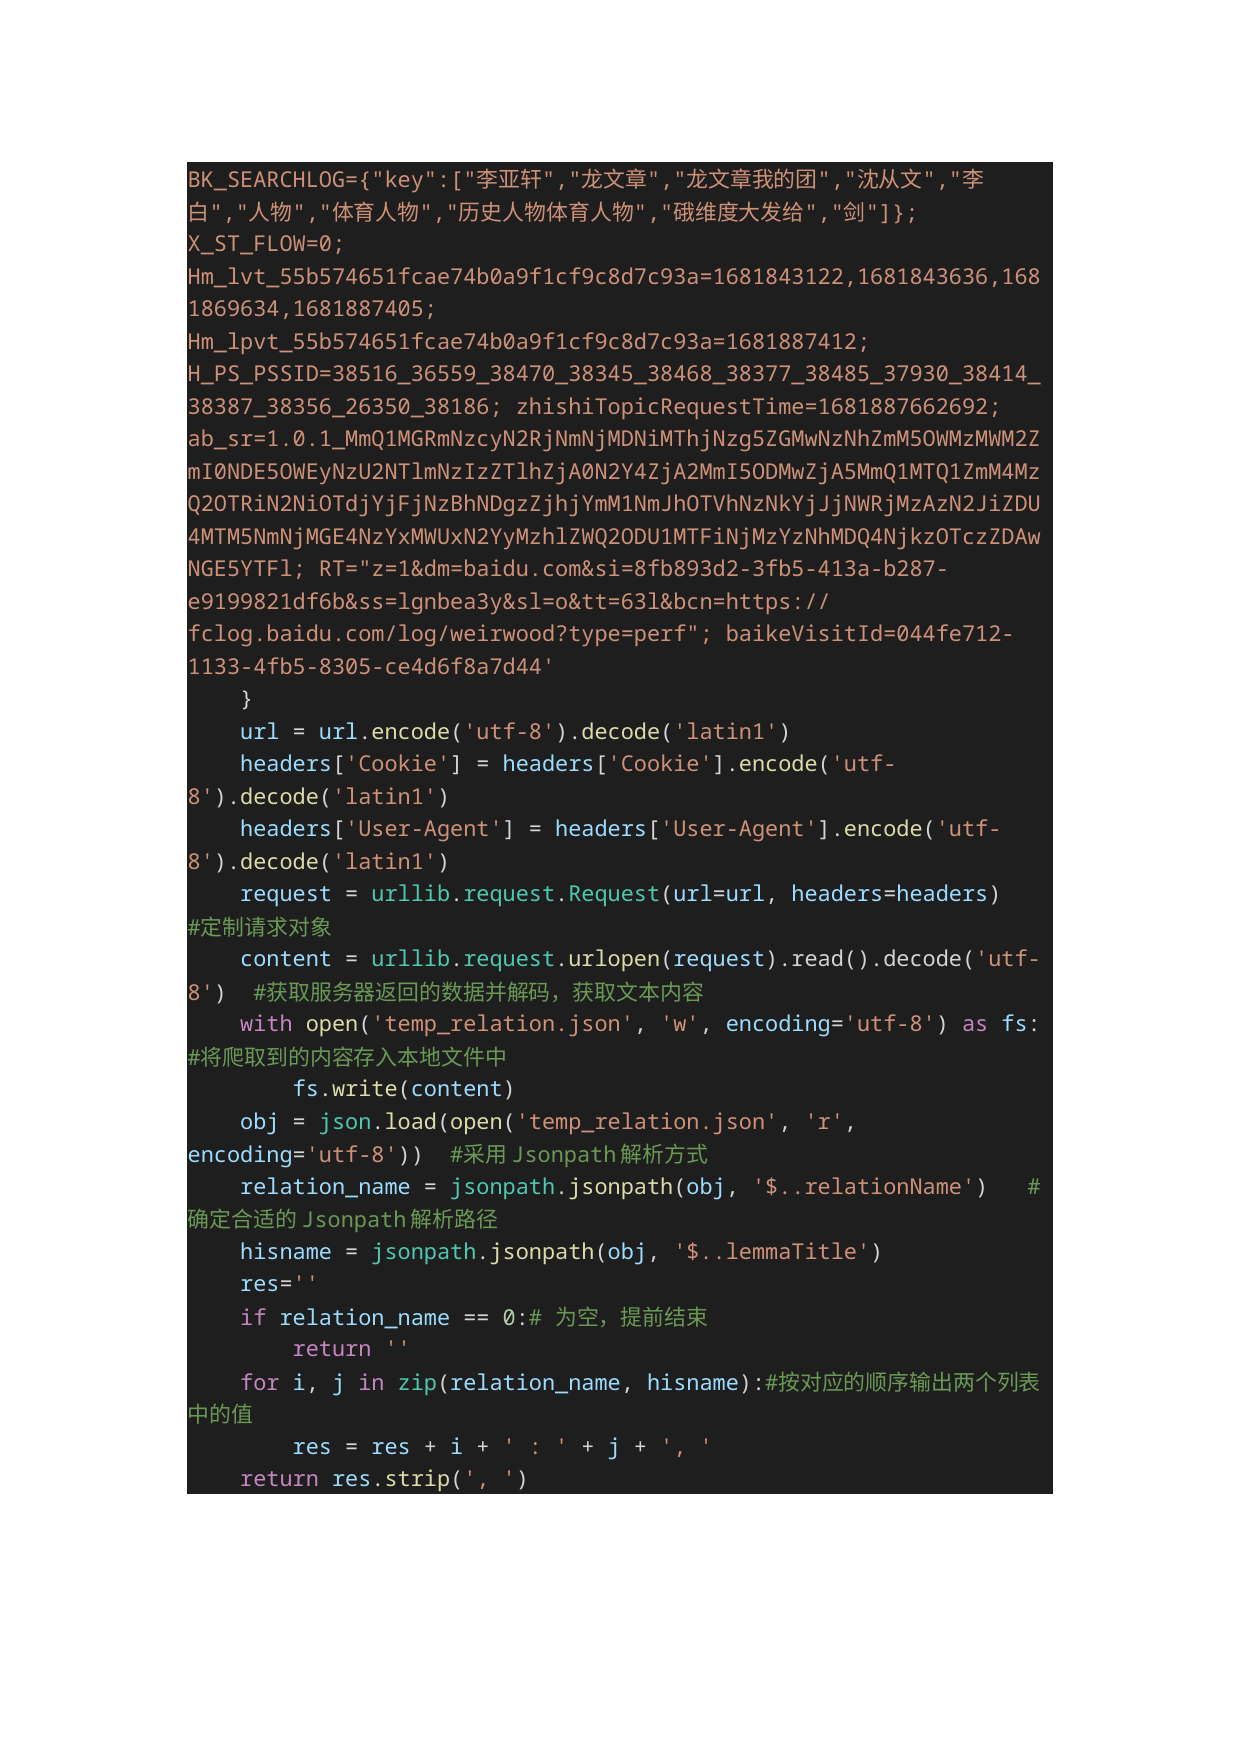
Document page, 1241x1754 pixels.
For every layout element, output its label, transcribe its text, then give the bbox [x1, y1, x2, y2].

text if relation_name == 0:# 为空，提前结束 [187, 1299, 1053, 1332]
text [187, 162, 1053, 682]
text url = url.encode('utf-8').decode('latin1') [187, 714, 1053, 747]
text res = res + i + ' : ' + j + ', ' [187, 1429, 1053, 1462]
text with open('temp_relation.json', 'w', encoding='utf-8') as fs: #将爬取到的内容存入本地文件中 [187, 1007, 1053, 1072]
text hisname = jsonpath.jsonpath(obj, '$..lemmaTitle') [187, 1234, 1053, 1267]
text headers['Cookie'] = headers['Cookie'].encode('utf-8').decode('latin1') [187, 747, 1053, 812]
text fs.write(content) [187, 1072, 1053, 1104]
text return '' [187, 1332, 1053, 1364]
text request = urllib.request.Request(url=url, headers=headers) #定制请求对象 [187, 877, 1053, 942]
text headers['User-Agent'] = headers['User-Agent'].encode('utf-8').decode('latin1') [187, 812, 1053, 877]
text return res.strip(', ') [187, 1462, 1053, 1494]
text obj = json.load(open('temp_relation.json', 'r', encoding='utf-8')) #采用Jsonpath解析方式 [187, 1104, 1053, 1169]
text res='' [187, 1267, 1053, 1299]
text for i, j in zip(relation_name, hisname):#按对应的顺序输出两个列表中的值 [187, 1364, 1053, 1429]
text } [187, 682, 1053, 714]
text relation_name = jsonpath.jsonpath(obj, '$..relationName') #确定合适的Jsonpath解析路径 [187, 1169, 1053, 1234]
text content = urllib.request.urlopen(request).read().decode('utf-8') #获取服务器返回的数据并解码，获取文本内容 [187, 942, 1053, 1007]
